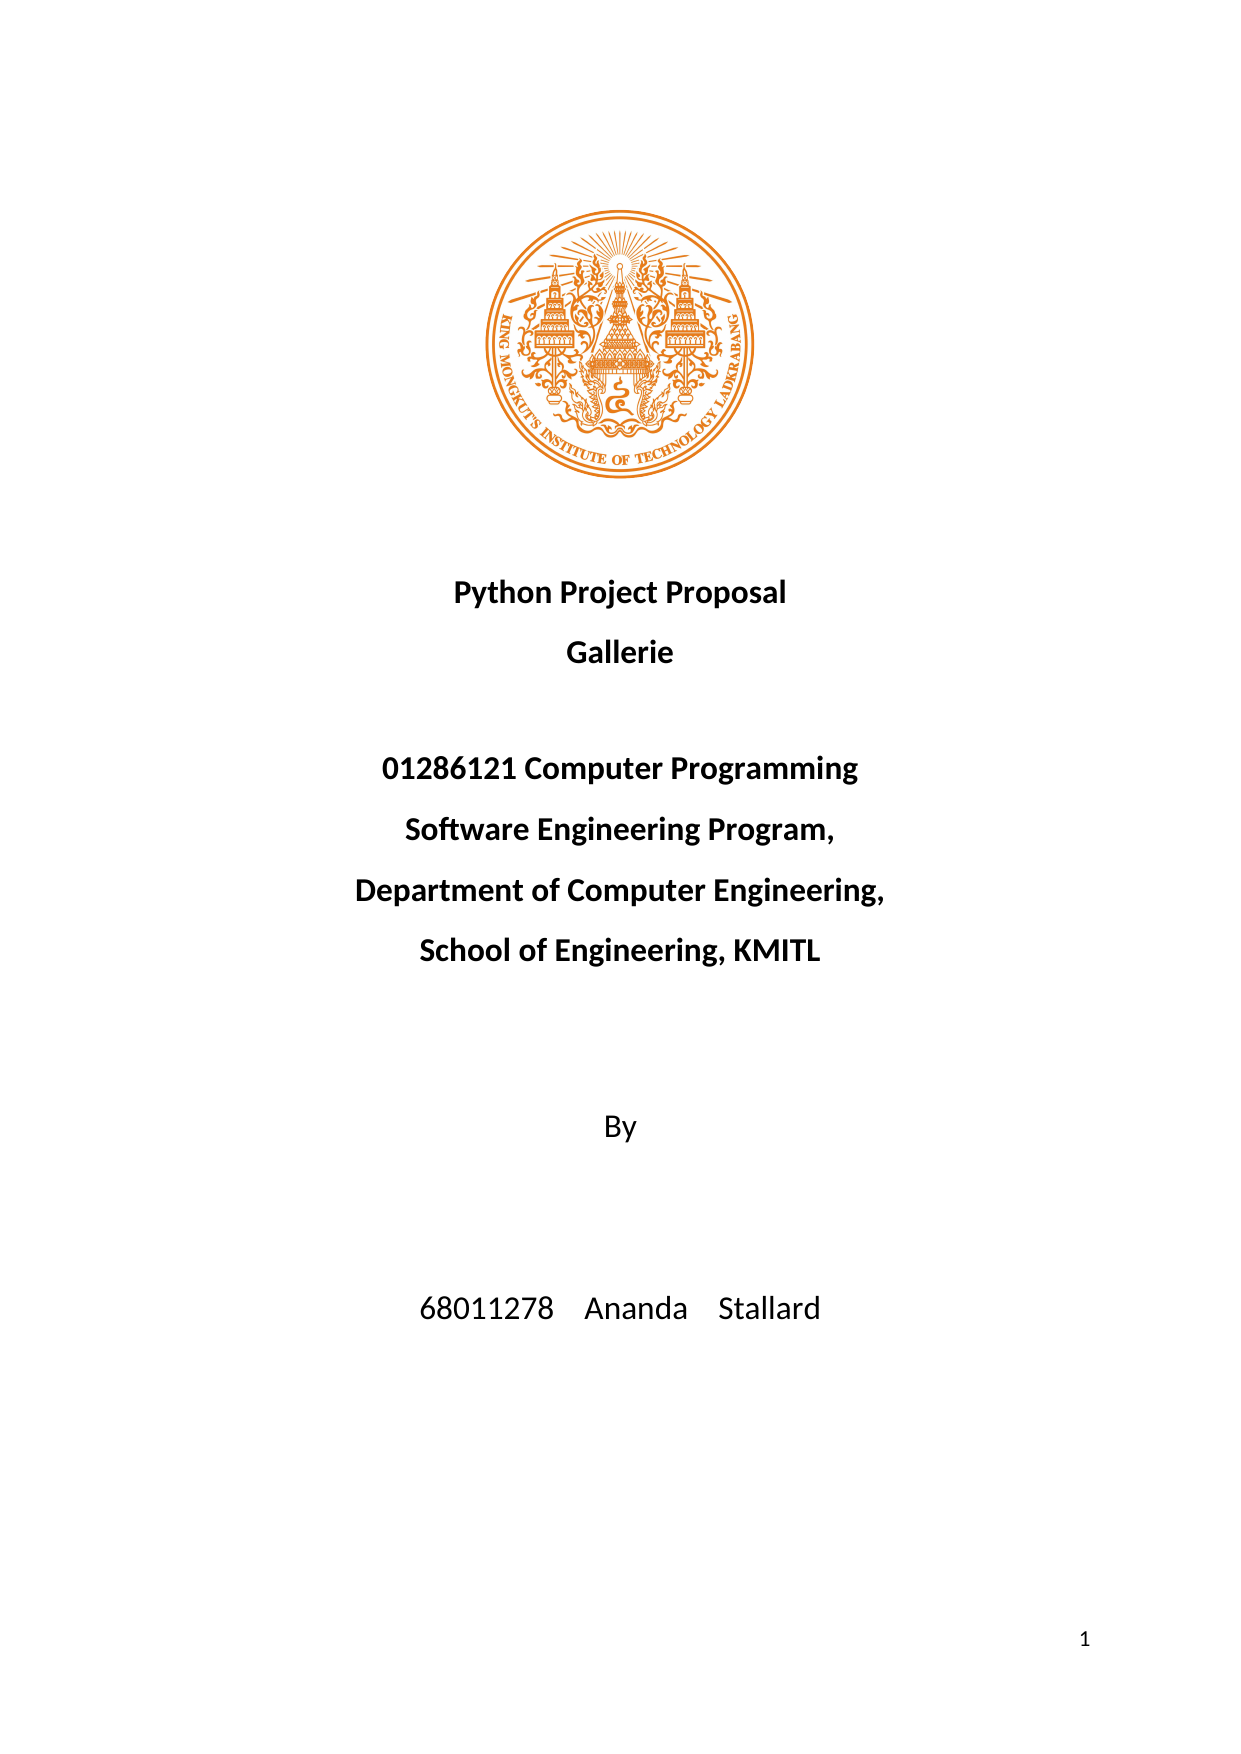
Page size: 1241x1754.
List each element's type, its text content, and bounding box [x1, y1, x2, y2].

text 68011278 Ananda Stallard [150, 1287, 1090, 1328]
text Department of Computer Engineering, [150, 868, 1090, 909]
text By [150, 1106, 1090, 1146]
text 01286121 Computer Programming [150, 747, 1090, 788]
text Python Project Proposal [150, 571, 1090, 612]
text Gallerie [150, 632, 1090, 672]
picture [470, 196, 771, 497]
text School of Engineering, KMITL [150, 929, 1090, 970]
text Software Engineering Program, [150, 808, 1090, 849]
